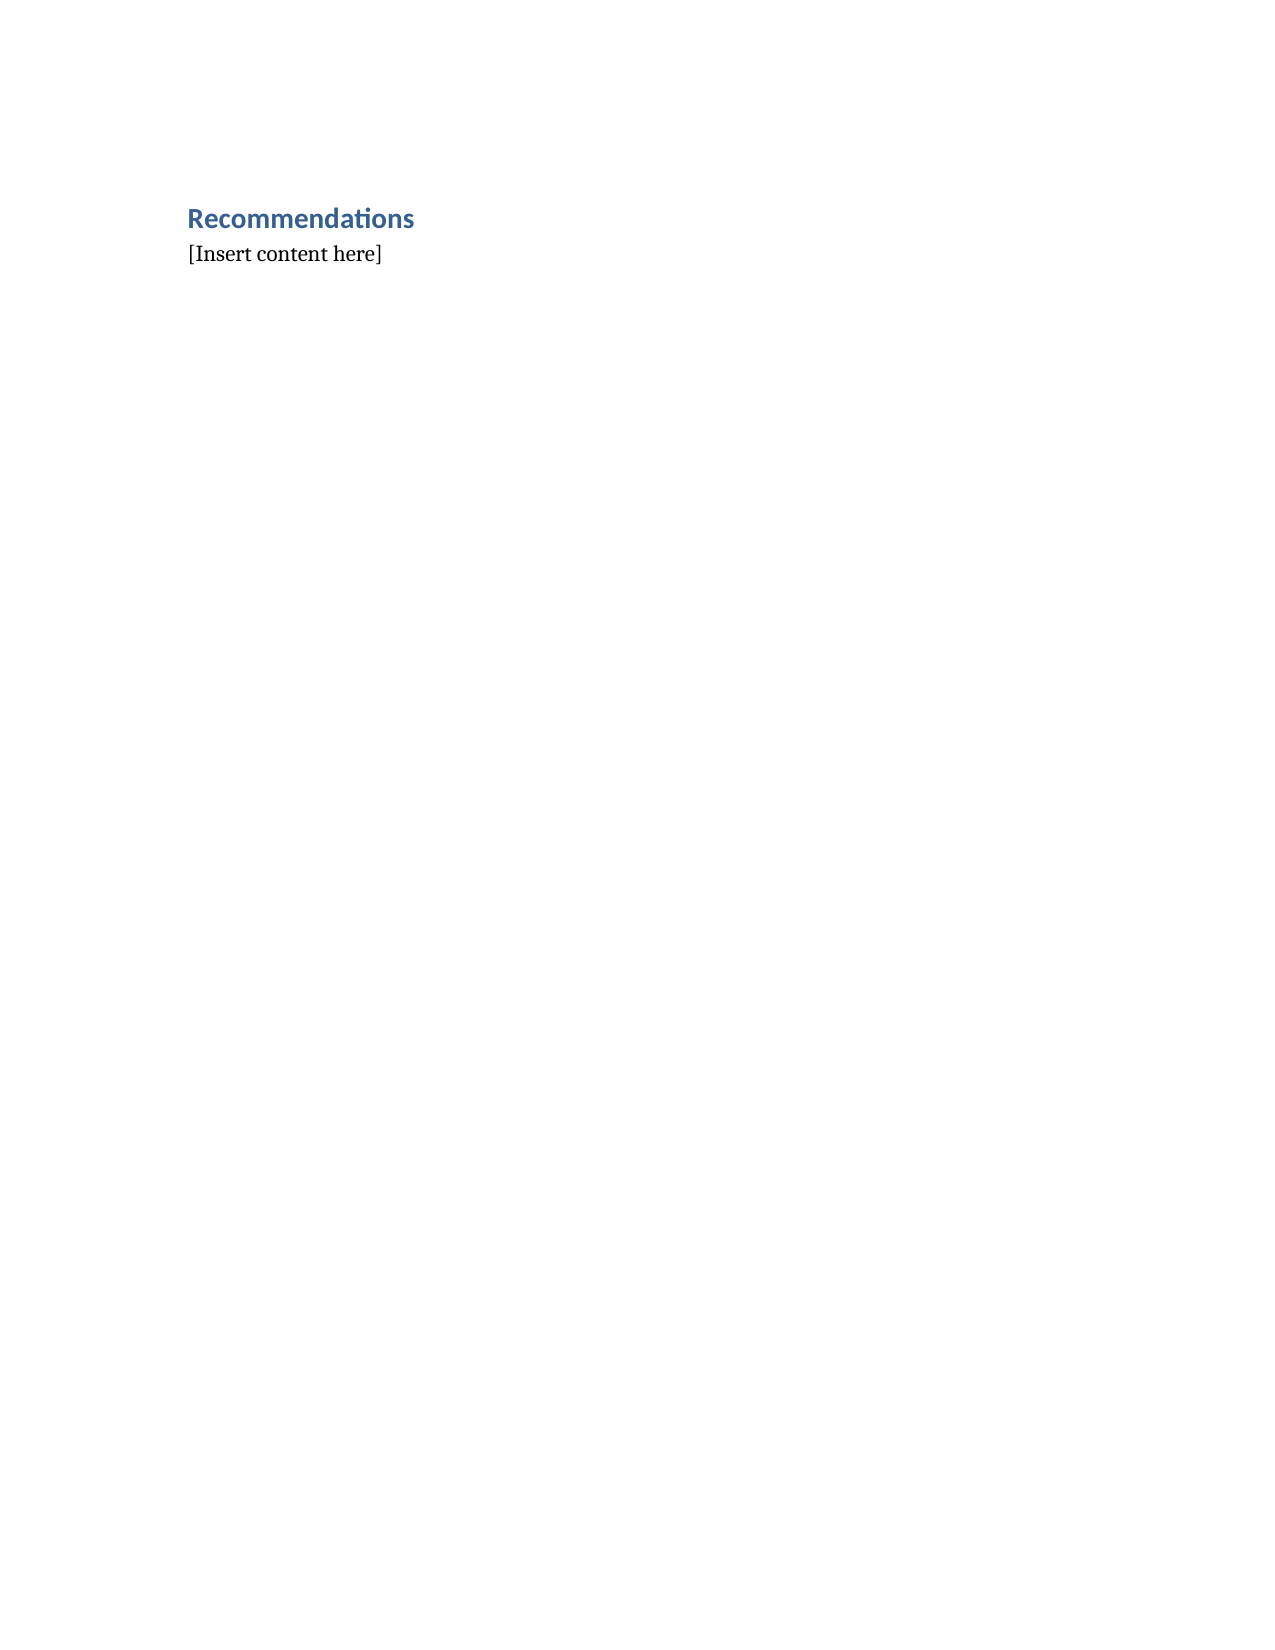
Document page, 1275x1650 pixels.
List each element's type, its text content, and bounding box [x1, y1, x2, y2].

subtitle Recommendations [187, 200, 1087, 236]
text [Insert content here] [187, 241, 1087, 267]
